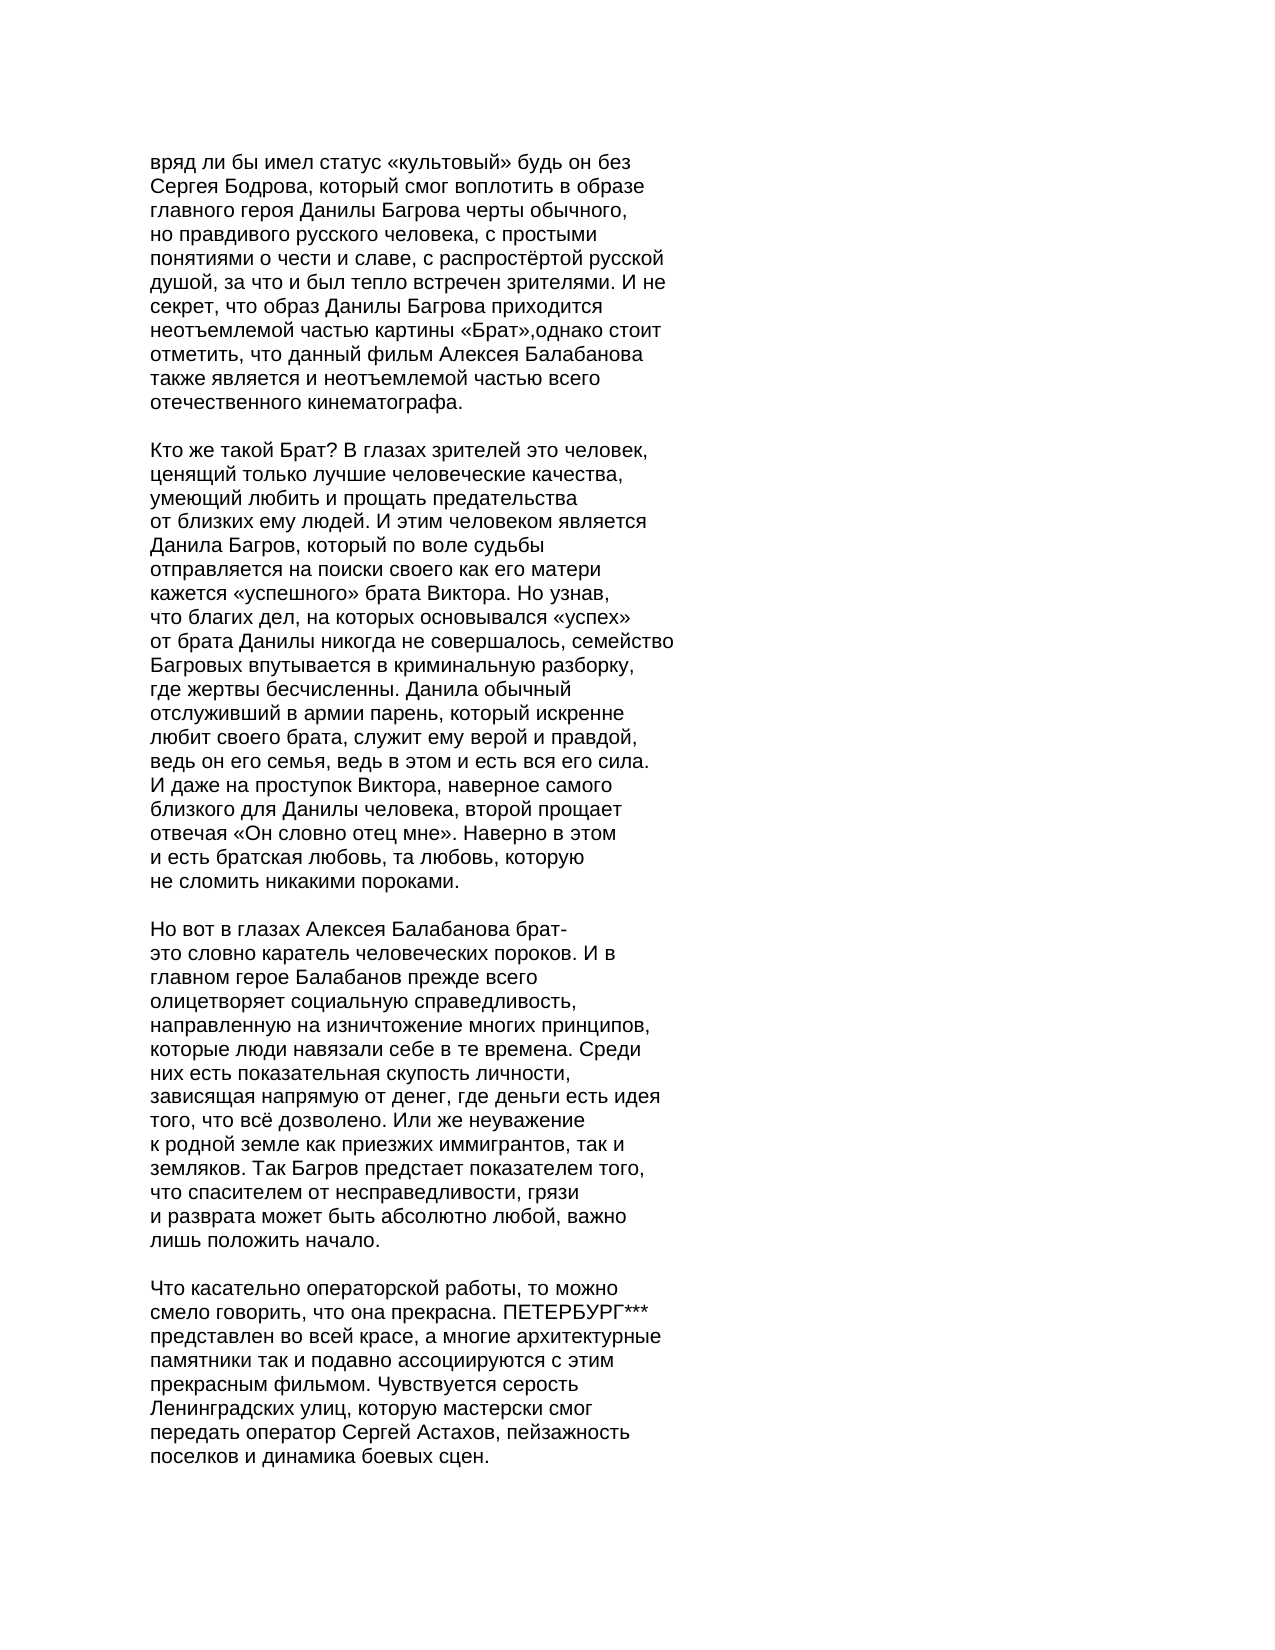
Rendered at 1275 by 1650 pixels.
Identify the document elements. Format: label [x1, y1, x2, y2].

table_header [150, 150, 675, 1492]
